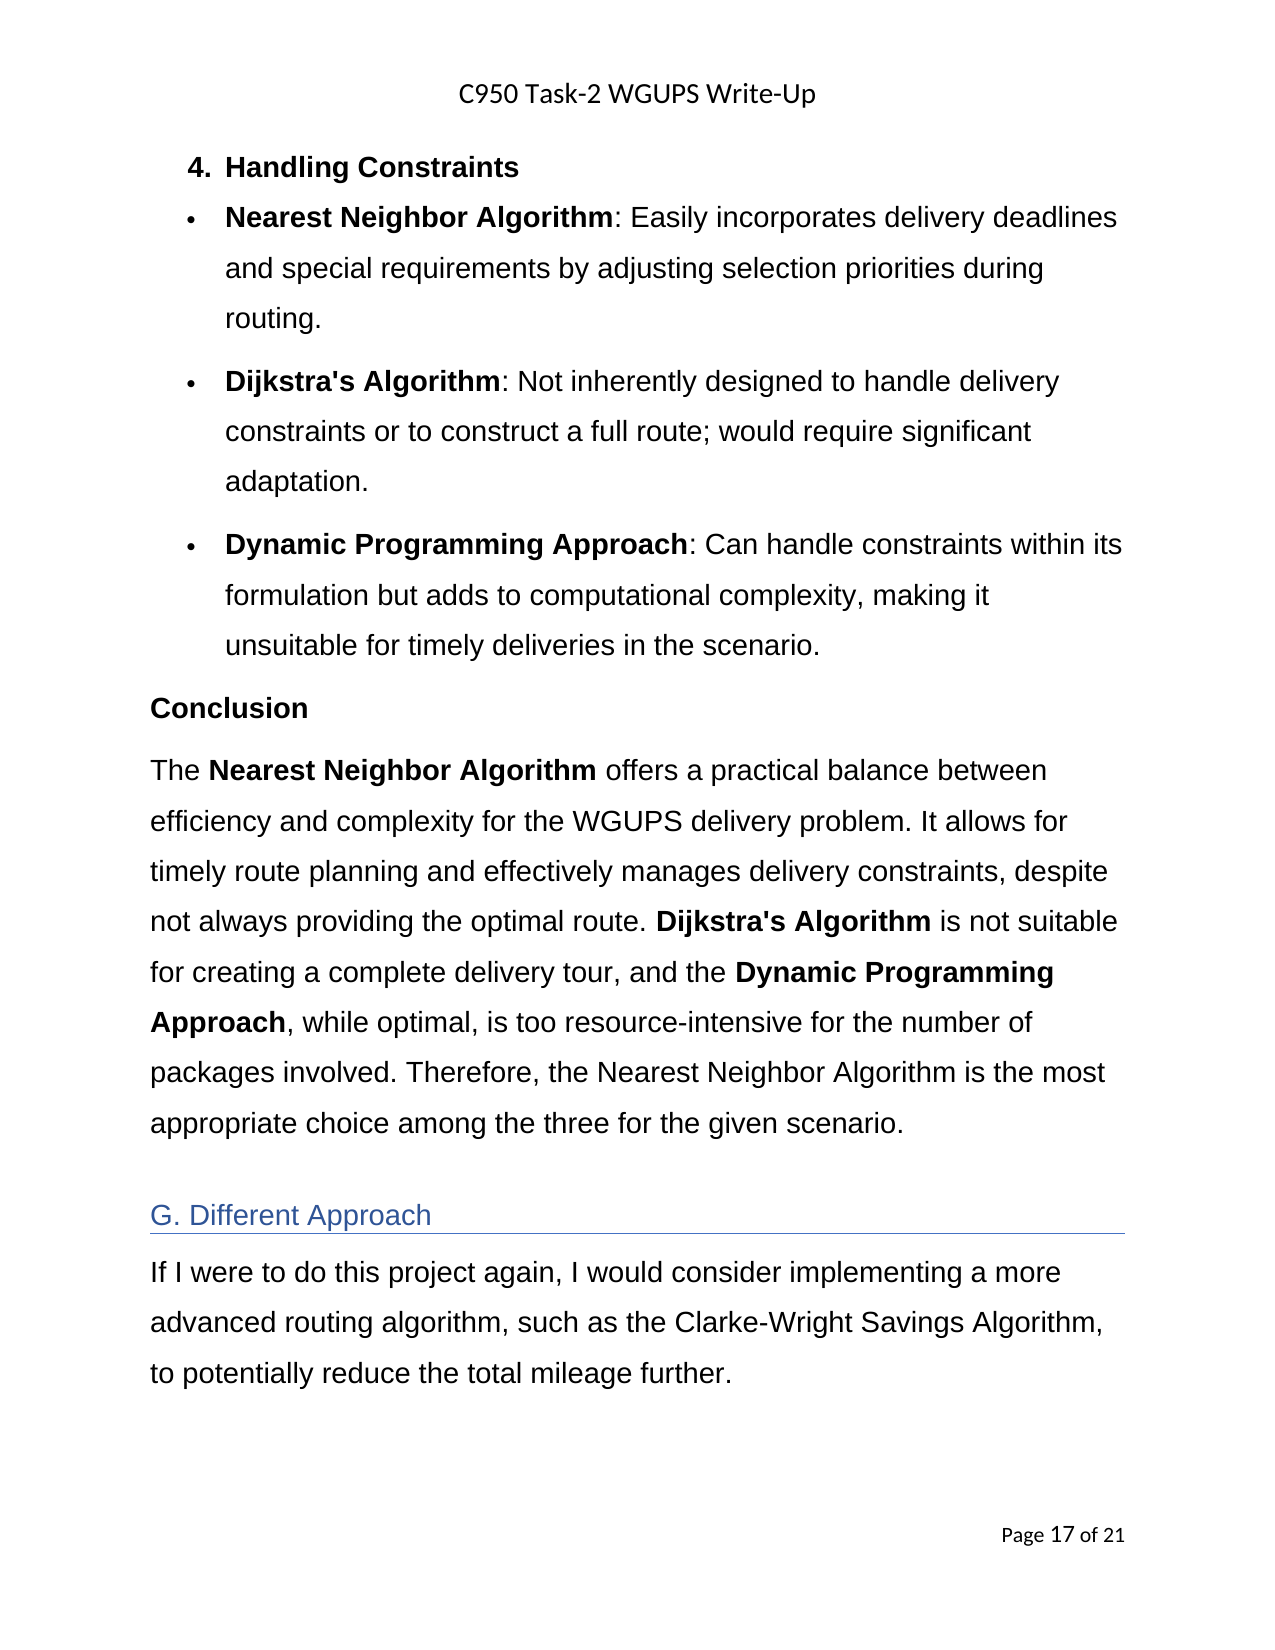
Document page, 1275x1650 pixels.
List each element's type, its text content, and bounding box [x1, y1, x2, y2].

text If I were to do this project again, I would consider implementing a more advanced routing algorithm, such as the Clarke-Wright Savings Algorithm, to potentially reduce the total mileage further. [150, 1255, 1125, 1389]
text The Nearest Neighbor Algorithm offers a practical balance between efficiency and complexity for the WGUPS delivery problem. It allows for timely route planning and effectively manages delivery constraints, despite not always providing the optimal route. Dijkstra's Algorithm is not suitable for creating a complete delivery tour, and the Dynamic Programming Approach, while optimal, is too resource-intensive for the number of packages involved. Therefore, the Nearest Neighbor Algorithm is the most appropriate choice among the three for the given scenario. [150, 753, 1125, 1139]
list Dynamic Programming Approach: Can handle constraints within its formulation but adds to computational complexity, making it unsuitable for timely deliveries in the scenario. [187, 527, 1125, 661]
list Nearest Neighbor Algorithm: Easily incorporates delivery deadlines and special requirements by adjusting selection priorities during routing. [187, 200, 1125, 334]
text Conclusion [150, 691, 1125, 724]
list Dijkstra's Algorithm: Not inherently designed to handle delivery constraints or to construct a full route; would require significant adaptation. [187, 364, 1125, 498]
list Handling Constraints [187, 150, 1125, 183]
subtitle G. Different Approach [150, 1198, 1125, 1233]
